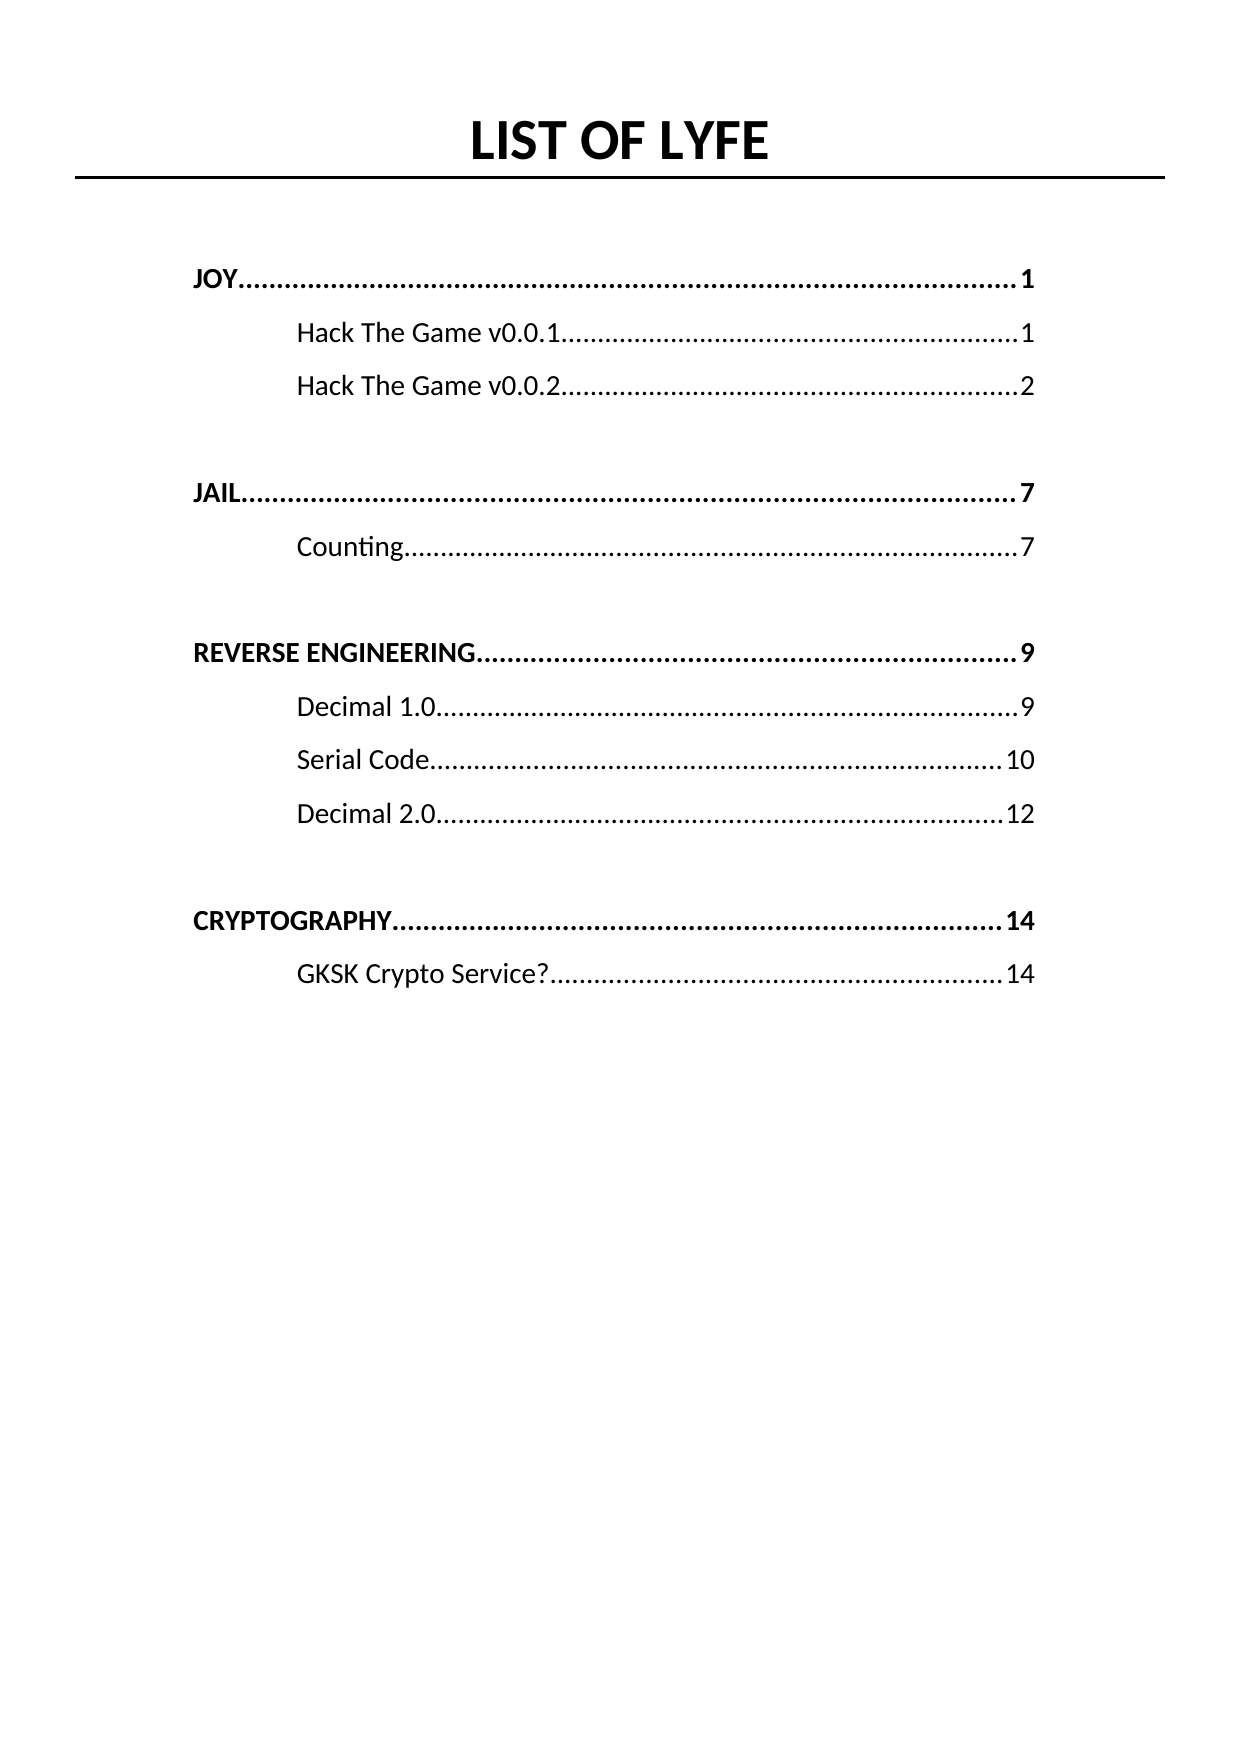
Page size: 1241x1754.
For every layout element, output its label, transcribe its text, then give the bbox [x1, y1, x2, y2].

text CRYPTOGRAPHY 14 [193, 902, 1165, 937]
text LIST OF LYFE [75, 102, 1165, 176]
text Hack The Game v0.0.1 1 [193, 314, 1165, 349]
text JAIL 7 [193, 474, 1165, 510]
text Serial Code 10 [193, 741, 1165, 777]
text JOY 1 [193, 260, 1165, 296]
text REVERSE ENGINEERING 9 [193, 634, 1165, 670]
text Hack The Game v0.0.2 2 [193, 367, 1165, 403]
text Decimal 1.0 9 [193, 688, 1165, 723]
text GKSK Crypto Service? 14 [193, 955, 1165, 991]
text Decimal 2.0 12 [193, 795, 1165, 830]
text Counting 7 [193, 528, 1165, 563]
